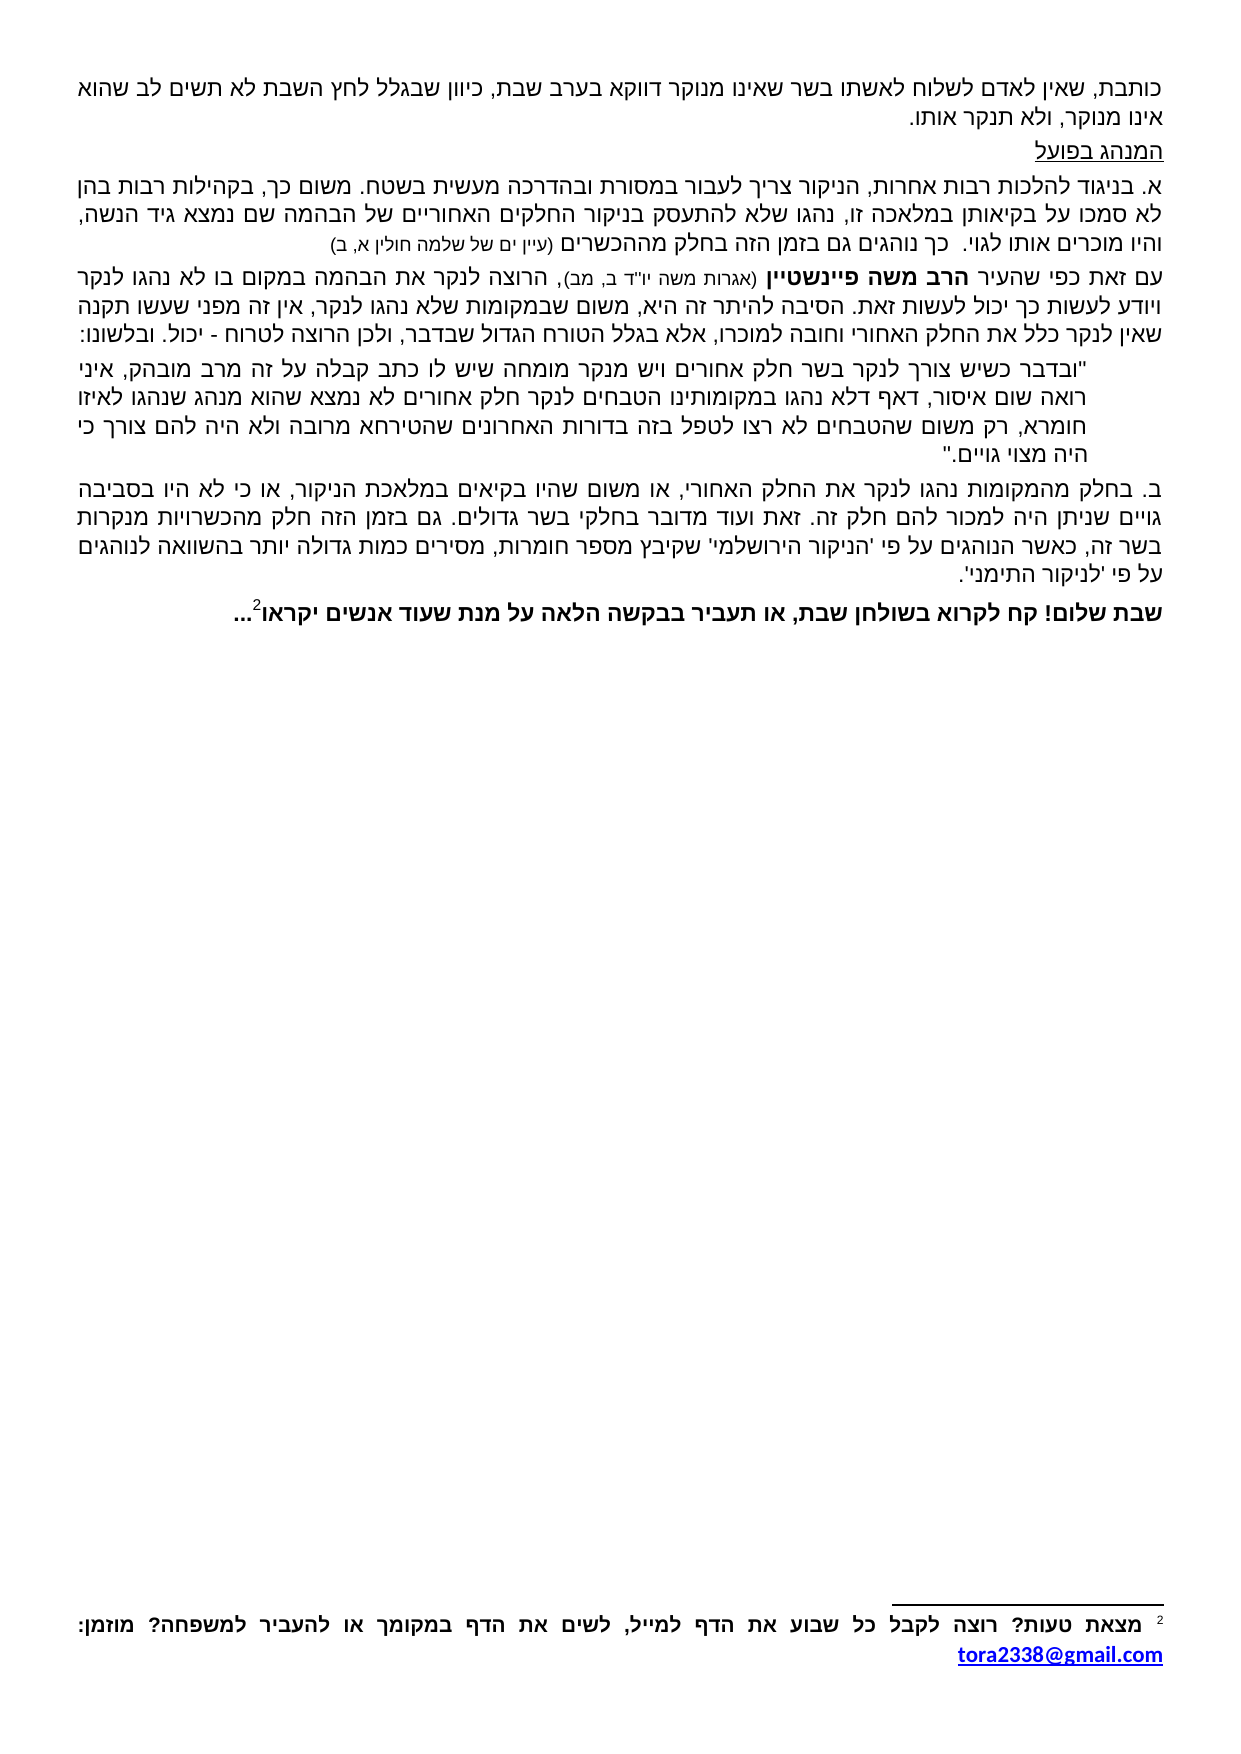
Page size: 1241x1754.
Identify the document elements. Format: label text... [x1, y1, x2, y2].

text המנהג בפועל [77, 138, 1163, 164]
text שבת שלום! קח לקרוא בשולחן שבת, או תעביר בבקשה הלאה על מנת שעוד אנשים יקראו... [77, 596, 1163, 627]
text ''ובדבר כשיש צורך לנקר בשר חלק אחורים ויש מנקר מומחה שיש לו כתב קבלה על זה מרב מובהק, איני רואה שום איסור, דאף דלא נהגו במקומותינו הטבחים לנקר חלק אחורים לא נמצא שהוא מנהג שנהגו לאיזו חומרא, רק משום שהטבחים לא רצו לטפל בזה בדורות האחרונים שהטירחא מרובה ולא היה להם צורך כי היה מצוי גויים.'' [77, 356, 1088, 468]
text ב. בחלק מהמקומות נהגו לנקר את החלק האחורי, או משום שהיו בקיאים במלאכת הניקור, או כי לא היו בסביבה גויים שניתן היה למכור להם חלק זה. זאת ועוד מדובר בחלקי בשר גדולים. גם בזמן הזה חלק מהכשרויות מנקרות בשר זה, כאשר הנוהגים על פי 'הניקור הירושלמי' שקיבץ מספר חומרות, מסירים כמות גדולה יותר בהשוואה לנוהגים על פי 'לניקור התימני'. [77, 476, 1163, 588]
text א. בניגוד להלכות רבות אחרות, הניקור צריך לעבור במסורת ובהדרכה מעשית בשטח. משום כך, בקהילות רבות בהן לא סמכו על בקיאותן במלאכה זו, נהגו שלא להתעסק בניקור החלקים האחוריים של הבהמה שם נמצא גיד הנשה, והיו מוכרים אותו לגוי. כך נוהגים גם בזמן הזה בחלק מההכשרים (עיין ים של שלמה חולין א, ב) [77, 173, 1163, 256]
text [77, 75, 1163, 130]
text עם זאת כפי שהעיר הרב משה פיינשטיין (אגרות משה יו''ד ב, מב), הרוצה לנקר את הבהמה במקום בו לא נהגו לנקר ויודע לעשות כך יכול לעשות זאת. הסיבה להיתר זה היא, משום שבמקומות שלא נהגו לנקר, אין זה מפני שעשו תקנה שאין לנקר כלל את החלק האחורי וחובה למוכרו, אלא בגלל הטורח הגדול שבדבר, ולכן הרוצה לטרוח - יכול. ובלשונו: [77, 264, 1163, 348]
